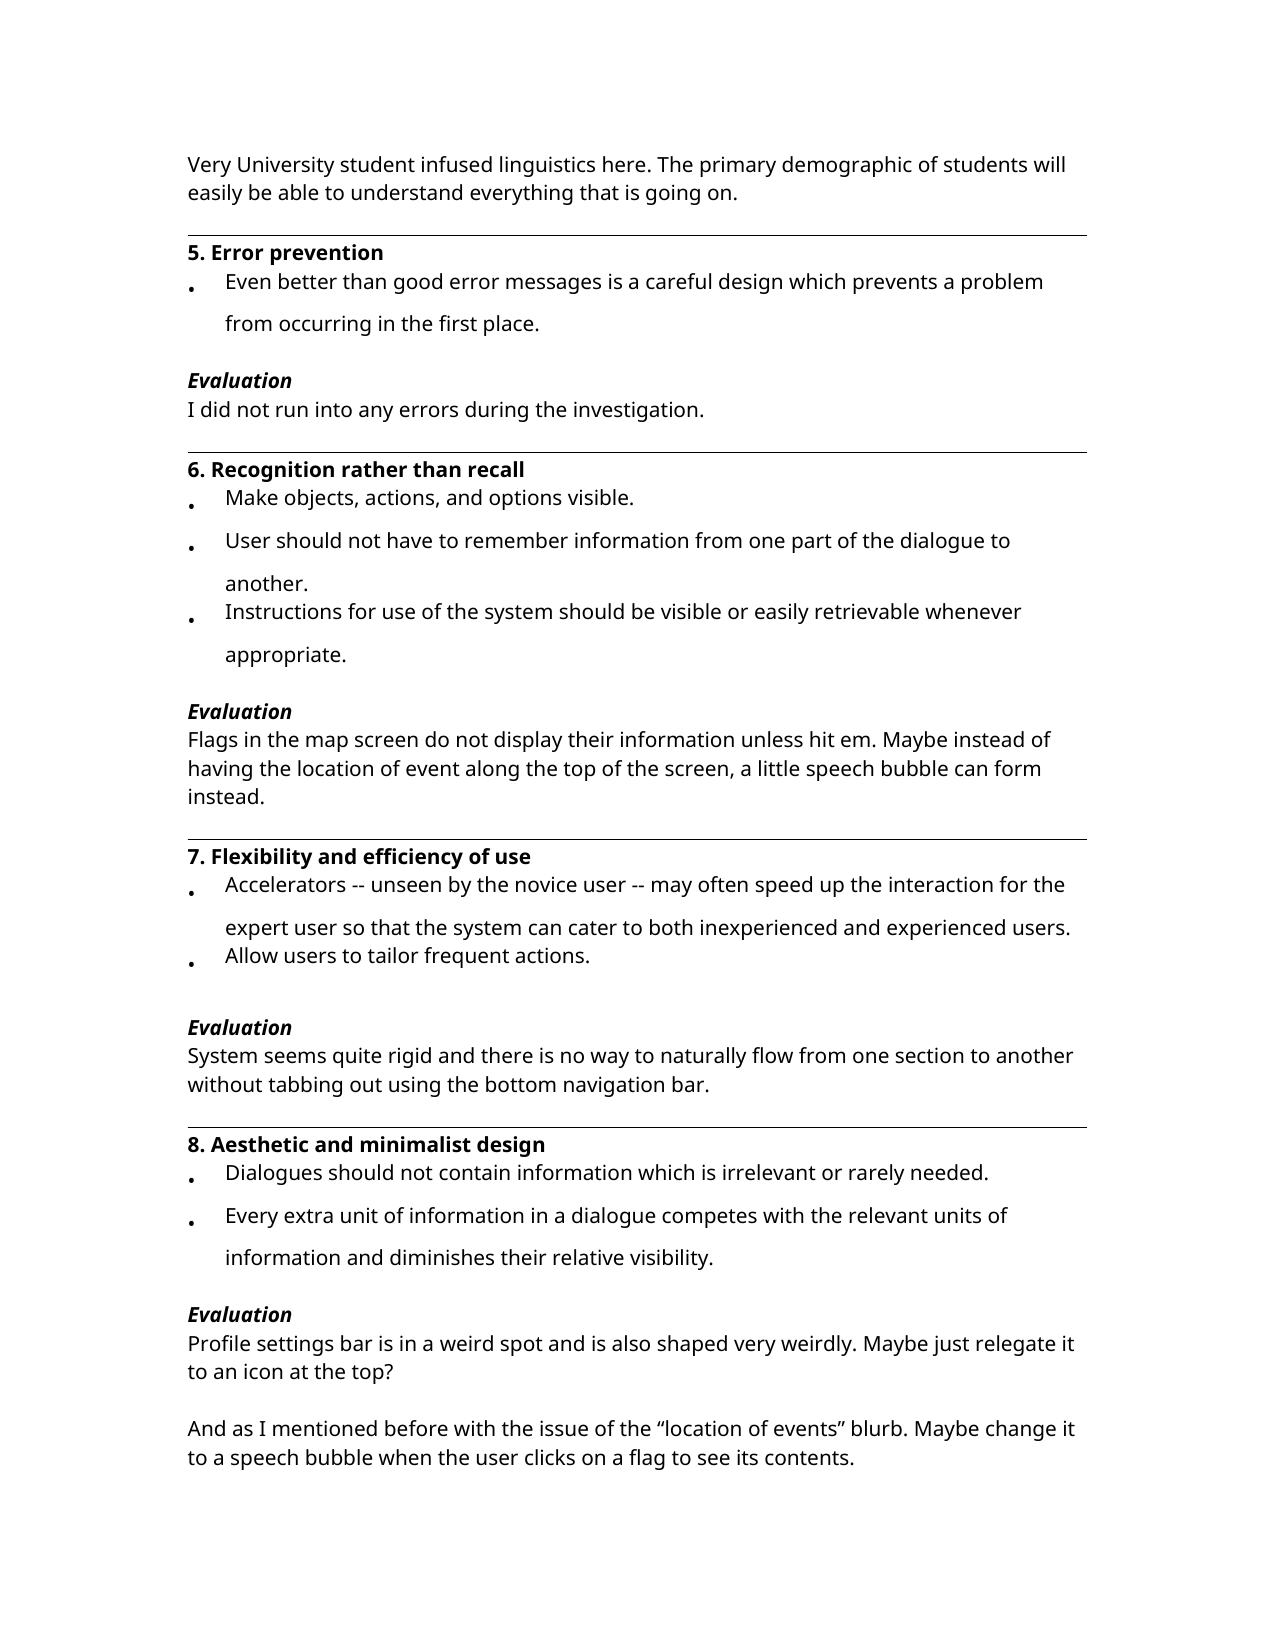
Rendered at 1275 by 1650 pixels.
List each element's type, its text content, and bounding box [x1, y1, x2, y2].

text System seems quite rigid and there is no way to naturally flow from one section to another without tabbing out using the bottom navigation bar. [187, 1041, 1087, 1098]
text 7. Flexibility and efficiency of use [187, 840, 1087, 871]
text Profile settings bar is in a weird spot and is also shaped very weirdly. Maybe just relegate it to an icon at the top? [187, 1329, 1087, 1386]
text Evaluation [187, 366, 1087, 395]
subtitle Even better than good error messages is a careful design which prevents a problem from occurring in the first place. [187, 267, 1087, 338]
subtitle Allow users to tailor frequent actions. [187, 942, 1087, 984]
subtitle User should not have to remember information from one part of the dialogue to another. [187, 526, 1087, 597]
text Evaluation [187, 697, 1087, 725]
text 8. Aesthetic and minimalist design [187, 1128, 1087, 1158]
text 5. Error prevention [187, 236, 1087, 267]
subtitle Instructions for use of the system should be visible or easily retrievable whenever appropriate. [187, 597, 1087, 668]
subtitle Make objects, actions, and options visible. [187, 483, 1087, 526]
text Evaluation [187, 1300, 1087, 1329]
text Evaluation [187, 1013, 1087, 1041]
text And as I mentioned before with the issue of the “location of events” blurb. Maybe change it to a speech bubble when the user clicks on a flag to see its contents. [187, 1414, 1087, 1471]
text I did not run into any errors during the investigation. [187, 395, 1087, 423]
subtitle Every extra unit of information in a dialogue competes with the relevant units of information and diminishes their relative visibility. [187, 1201, 1087, 1272]
text Flags in the map screen do not display their information unless hit em. Maybe instead of having the location of event along the top of the screen, a little speech bubble can form instead. [187, 725, 1087, 811]
text 6. Recognition rather than recall [187, 453, 1087, 483]
text Very University student infused linguistics here. The primary demographic of students will easily be able to understand everything that is going on. [187, 150, 1087, 207]
subtitle Dialogues should not contain information which is irrelevant or rarely needed. [187, 1158, 1087, 1201]
subtitle Accelerators -- unseen by the novice user -- may often speed up the interaction for the expert user so that the system can cater to both inexperienced and experienced users. [187, 871, 1087, 942]
